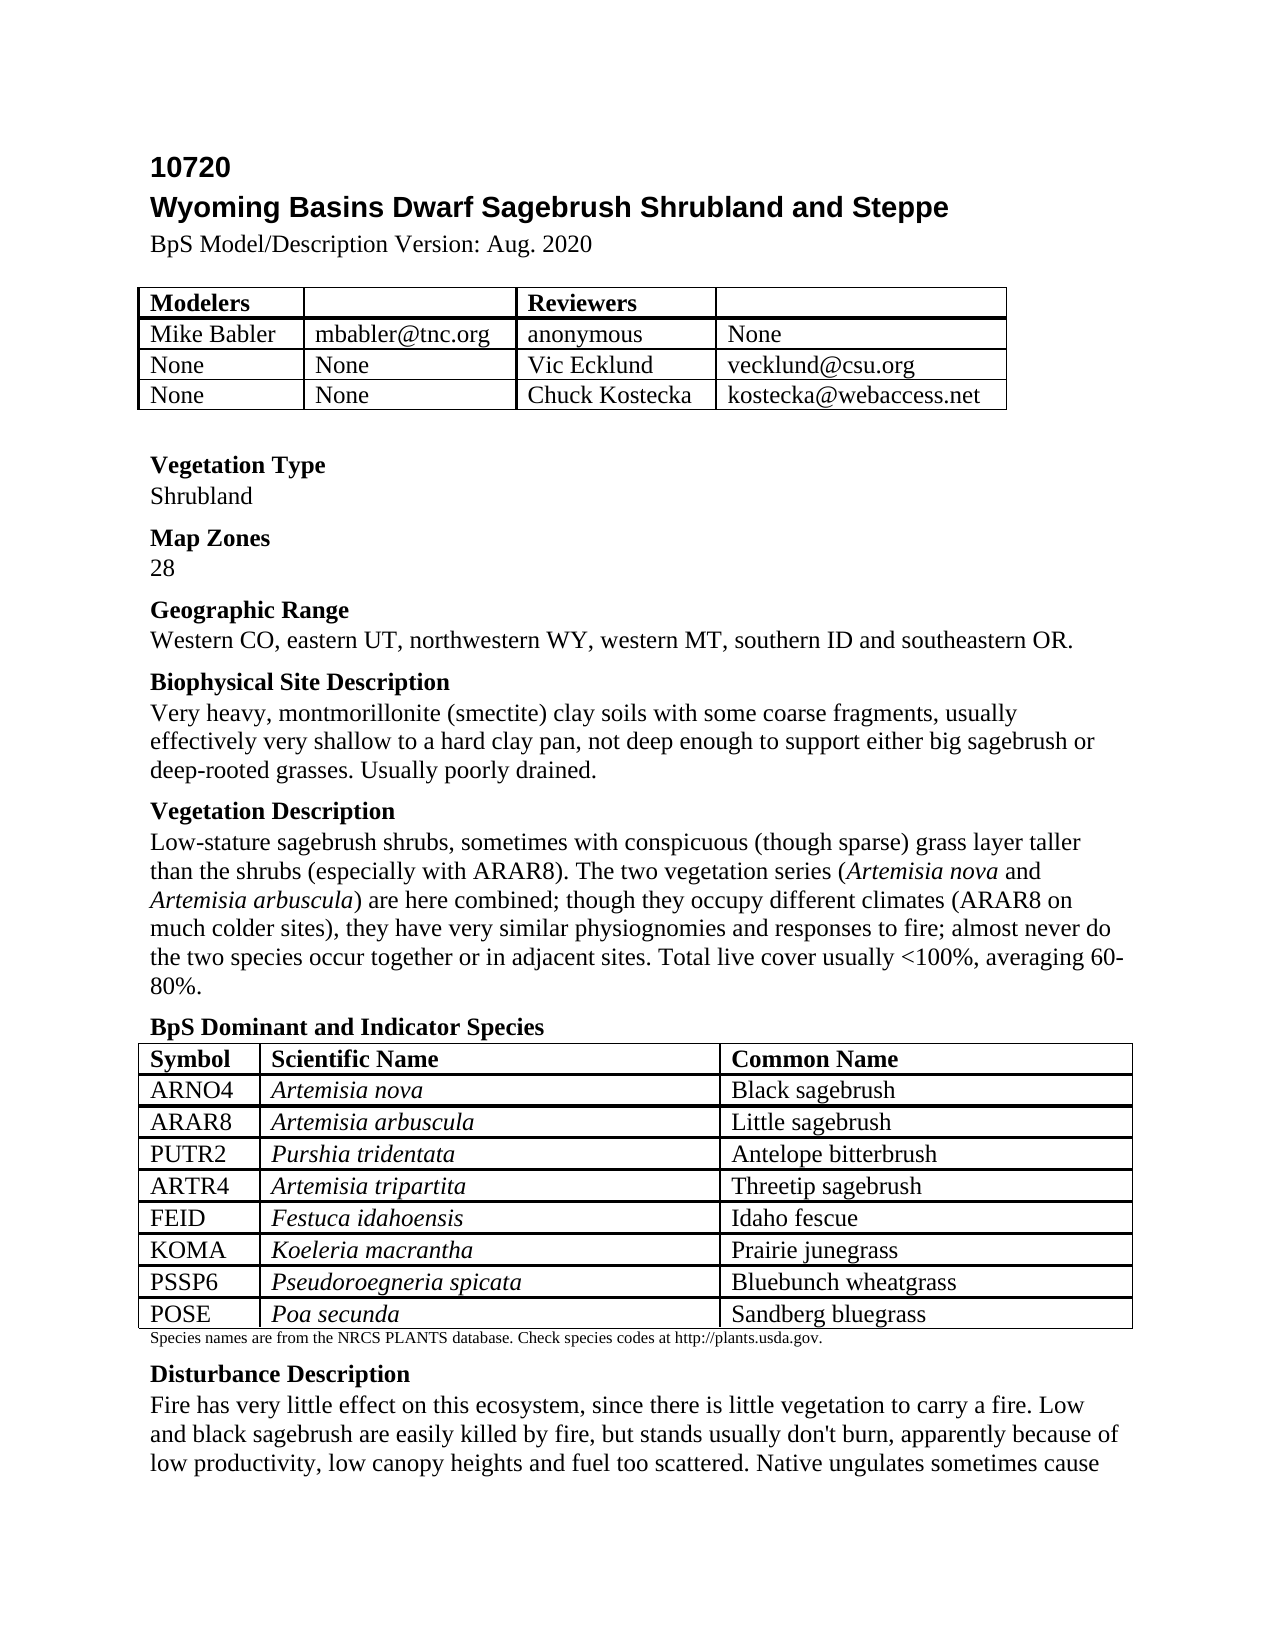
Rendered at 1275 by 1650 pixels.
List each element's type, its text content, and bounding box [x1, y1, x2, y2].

table_cell Mike Babler [140, 320, 303, 348]
text 28 [150, 553, 1125, 582]
table_cell Pseudoroegneria spicata [261, 1267, 719, 1296]
text Shrubland [150, 481, 1125, 510]
text Geographic Range [150, 595, 1125, 623]
table_cell Koeleria macrantha [261, 1235, 719, 1264]
table_header [305, 288, 515, 316]
table_cell FEID [139, 1203, 259, 1232]
table_cell None [305, 380, 515, 409]
table_cell Black sagebrush [721, 1076, 1132, 1104]
table_cell ARNO4 [139, 1076, 259, 1104]
text Western CO, eastern UT, northwestern WY, western MT, southern ID and southeastern OR. [150, 626, 1125, 654]
table_header Modelers [140, 288, 303, 316]
text Disturbance Description [150, 1359, 1125, 1388]
table_cell Bluebunch wheatgrass [721, 1267, 1132, 1296]
table_cell Prairie junegrass [721, 1235, 1132, 1264]
table_header Scientific Name [261, 1044, 719, 1072]
table_cell Antelope bitterbrush [721, 1139, 1132, 1168]
table_cell Artemisia tripartita [261, 1171, 719, 1200]
text Vegetation Type [150, 451, 1125, 479]
table_cell Purshia tridentata [261, 1139, 719, 1168]
table_cell Festuca idahoensis [261, 1203, 719, 1232]
table_cell ARTR4 [139, 1171, 259, 1200]
table_cell Artemisia arbuscula [261, 1108, 719, 1136]
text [150, 1390, 1125, 1477]
table_cell KOMA [139, 1235, 259, 1264]
table_cell None [140, 380, 303, 409]
table_cell Idaho fescue [721, 1203, 1132, 1232]
table_cell Poa secunda [261, 1299, 719, 1327]
text Biophysical Site Description [150, 667, 1125, 696]
title Wyoming Basins Dwarf Sagebrush Shrubland and Steppe [150, 190, 1125, 223]
text Species names are from the NRCS PLANTS database. Check species codes at http://plants.usda.gov. [150, 1329, 1125, 1347]
table_cell PSSP6 [139, 1267, 259, 1296]
table_header Common Name [721, 1044, 1132, 1072]
text Vegetation Description [150, 796, 1125, 825]
text BpS Dominant and Indicator Species [150, 1012, 1125, 1041]
text Very heavy, montmorillonite (smectite) clay soils with some coarse fragments, usually effectively very shallow to a hard clay pan, not deep enough to support either big sagebrush or deep-rooted grasses. Usually poorly drained. [150, 698, 1125, 784]
table_cell Sandberg bluegrass [721, 1299, 1132, 1327]
table_header Reviewers [518, 288, 715, 316]
table_cell None [305, 350, 515, 378]
table_cell None [717, 320, 1006, 348]
table_cell ARAR8 [139, 1108, 259, 1136]
table_cell Chuck Kostecka [518, 380, 715, 409]
table_cell Artemisia nova [261, 1076, 719, 1104]
text BpS Model/Description Version: Aug. 2020 [150, 229, 1125, 258]
table_cell PUTR2 [139, 1139, 259, 1168]
text Low-stature sagebrush shrubs, sometimes with conspicuous (though sparse) grass layer taller than the shrubs (especially with ARAR8). The two vegetation series (Artemisia nova and Artemisia arbuscula) are here combined; though they occupy different climates (ARAR8 on much colder sites), they have very similar physiognomies and responses to fire; almost never do the two species occur together or in adjacent sites. Total live cover usually <100%, averaging 60-80%. [150, 827, 1125, 1000]
table_cell anonymous [518, 320, 715, 348]
text Map Zones [150, 523, 1125, 551]
table_cell kostecka@webaccess.net [717, 380, 1006, 409]
table_header [717, 288, 1006, 316]
table_header Symbol [139, 1044, 259, 1072]
table_cell Little sagebrush [721, 1108, 1132, 1136]
table_cell None [140, 350, 303, 378]
table_cell Vic Ecklund [518, 350, 715, 378]
title 10720 [150, 150, 1125, 183]
table_cell vecklund@csu.org [717, 350, 1006, 378]
table_cell mbabler@tnc.org [305, 320, 515, 348]
table_cell Threetip sagebrush [721, 1171, 1132, 1200]
table_cell POSE [139, 1299, 259, 1327]
